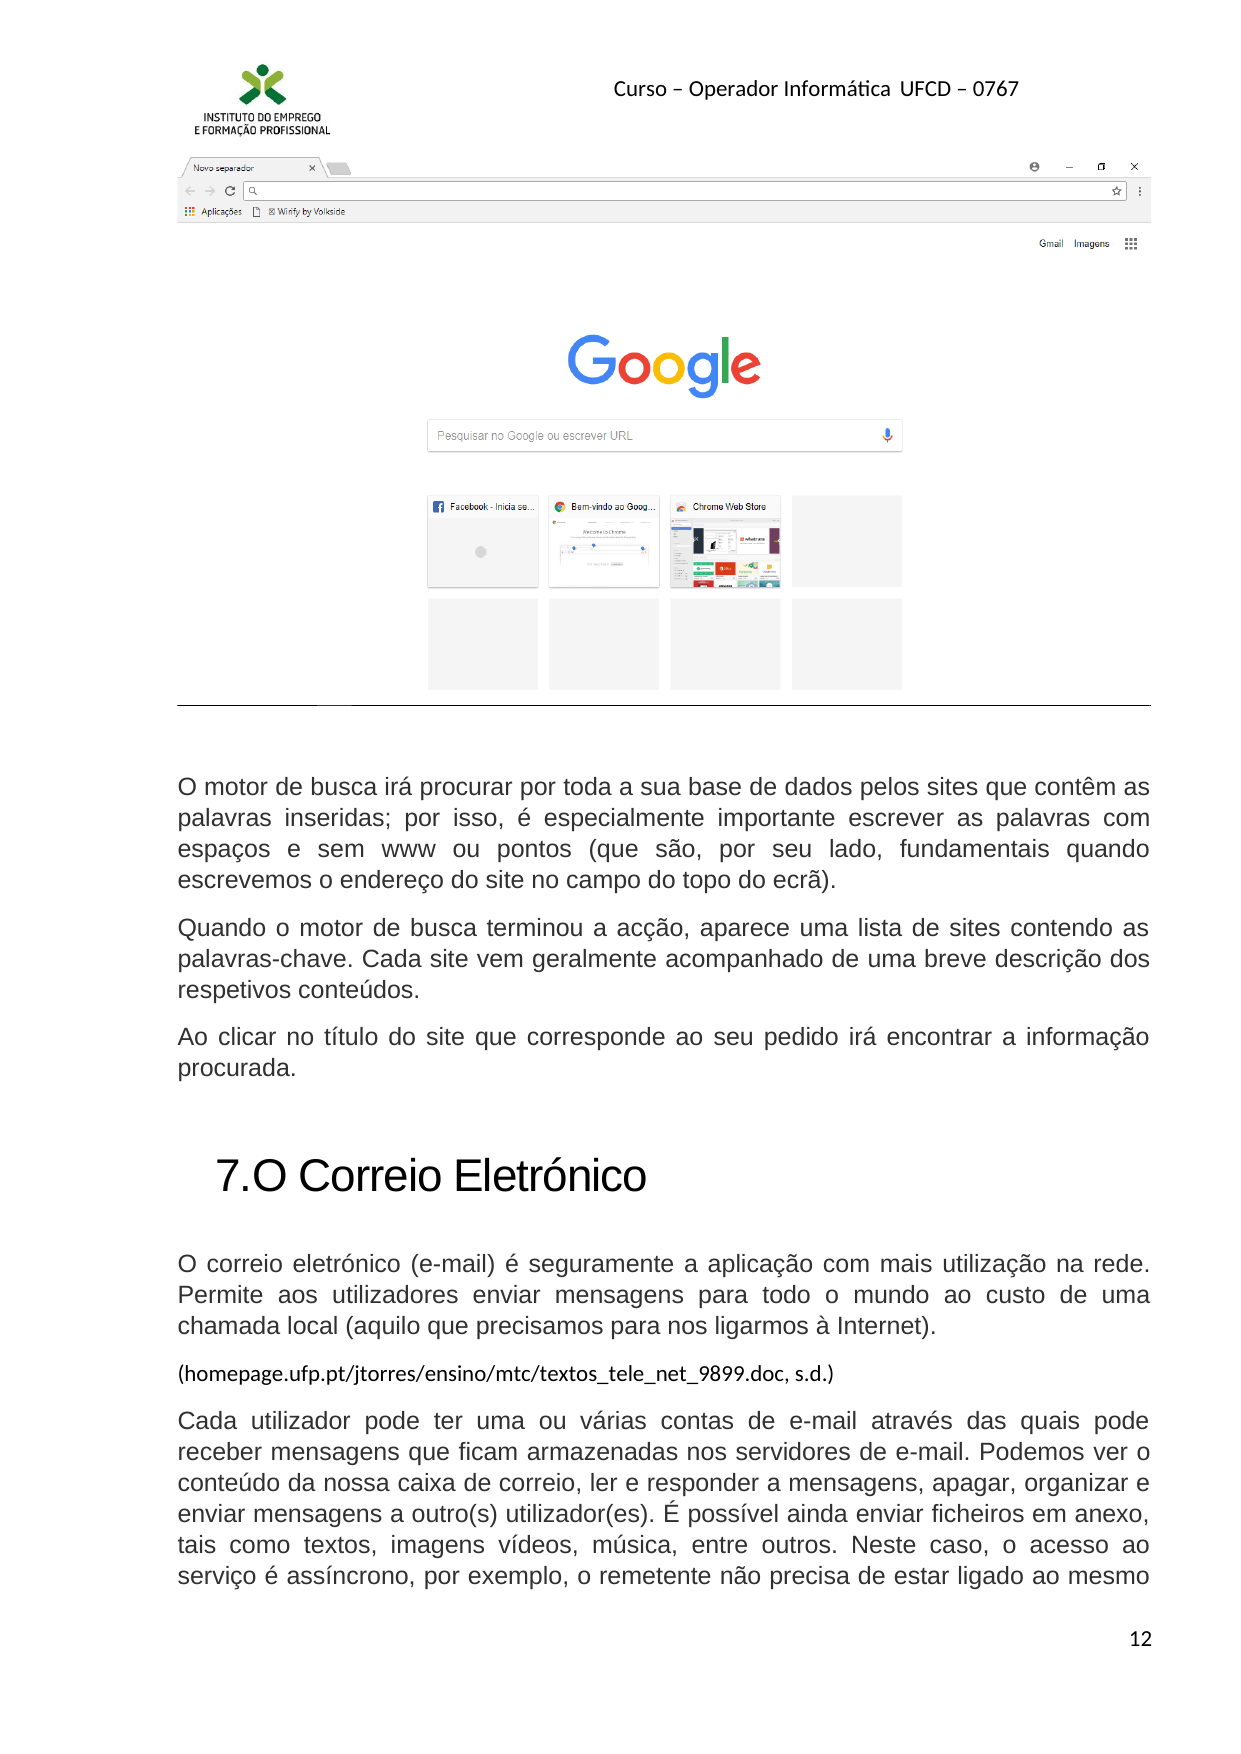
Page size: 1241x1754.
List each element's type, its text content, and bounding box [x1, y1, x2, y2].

text Quando o motor de busca terminou a acção, aparece uma lista de sites contendo as palavras-chave. Cada site vem geralmente acompanhado de uma breve descrição dos respetivos conteúdos. [177, 913, 1152, 1003]
text O motor de busca irá procurar por toda a sua base de dados pelos sites que contêm as palavras inseridas; por isso, é especialmente importante escrever as palavras com espaços e sem www ou pontos (que são, por seu lado, fundamentais quando escrevemos o endereço do site no campo do topo do ecrã). [177, 772, 1152, 894]
picture [177, 157, 1152, 706]
text Ao clicar no título do site que corresponde ao seu pedido irá encontrar a informação procurada. [177, 1022, 1152, 1082]
text O correio eletrónico (e-mail) é seguramente a aplicação com mais utilização na rede. Permite aos utilizadores enviar mensagens para todo o mundo ao custo de uma chamada local (aquilo que precisamos para nos ligarmos à Internet). [177, 1249, 1152, 1340]
picture [186, 57, 340, 143]
title O Correio Eletrónico [215, 1149, 1152, 1202]
